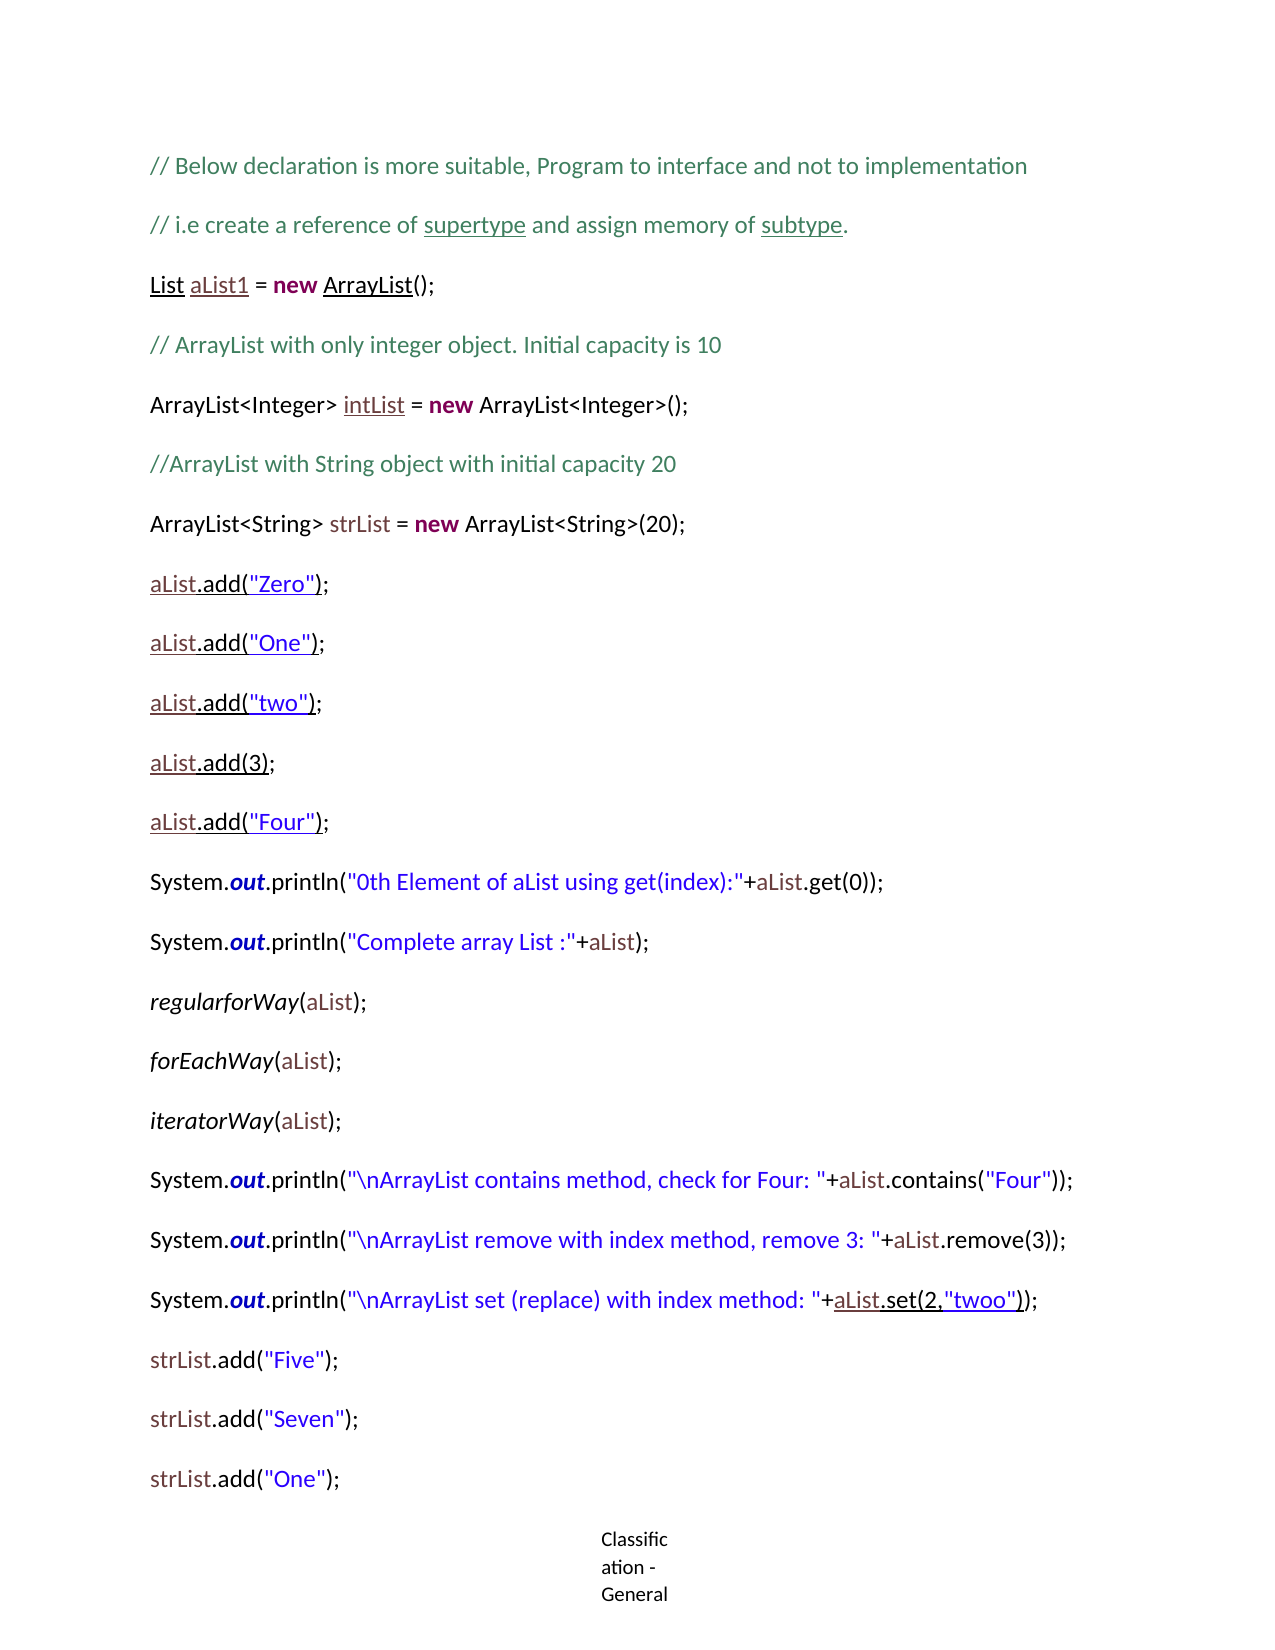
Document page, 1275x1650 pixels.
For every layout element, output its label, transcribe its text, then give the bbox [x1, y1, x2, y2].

text aList.add("Zero"); [150, 568, 1125, 598]
text System.out.println("\nArrayList set (replace) with index method: "+aList.set(2,"twoo")); [150, 1284, 1125, 1314]
text aList.add(3); [150, 747, 1125, 777]
text aList.add("two"); [150, 687, 1125, 718]
text ArrayList<Integer> intList = new ArrayList<Integer>(); [150, 389, 1125, 419]
text //ArrayList with String object with initial capacity 20 [150, 448, 1125, 479]
text // i.e create a reference of supertype and assign memory of subtype. [150, 210, 1125, 240]
text strList.add("One"); [150, 1463, 1125, 1494]
text aList.add("One"); [150, 627, 1125, 658]
text // Below declaration is more suitable, Program to interface and not to implementation [150, 150, 1125, 181]
text ArrayList<String> strList = new ArrayList<String>(20); [150, 508, 1125, 539]
text System.out.println("\nArrayList contains method, check for Four: "+aList.contains("Four")); [150, 1165, 1125, 1195]
text iteratorWay(aList); [150, 1105, 1125, 1136]
text System.out.println("\nArrayList remove with index method, remove 3: "+aList.remove(3)); [150, 1224, 1125, 1255]
text forEachWay(aList); [150, 1045, 1125, 1076]
text System.out.println("0th Element of aList using get(index):"+aList.get(0)); [150, 866, 1125, 897]
text System.out.println("Complete array List :"+aList); [150, 926, 1125, 956]
text regularforWay(aList); [150, 986, 1125, 1016]
text List aList1 = new ArrayList(); [150, 269, 1125, 300]
text aList.add("Four"); [150, 807, 1125, 837]
text strList.add("Seven"); [150, 1403, 1125, 1434]
text // ArrayList with only integer object. Initial capacity is 10 [150, 329, 1125, 359]
text strList.add("Five"); [150, 1344, 1125, 1374]
